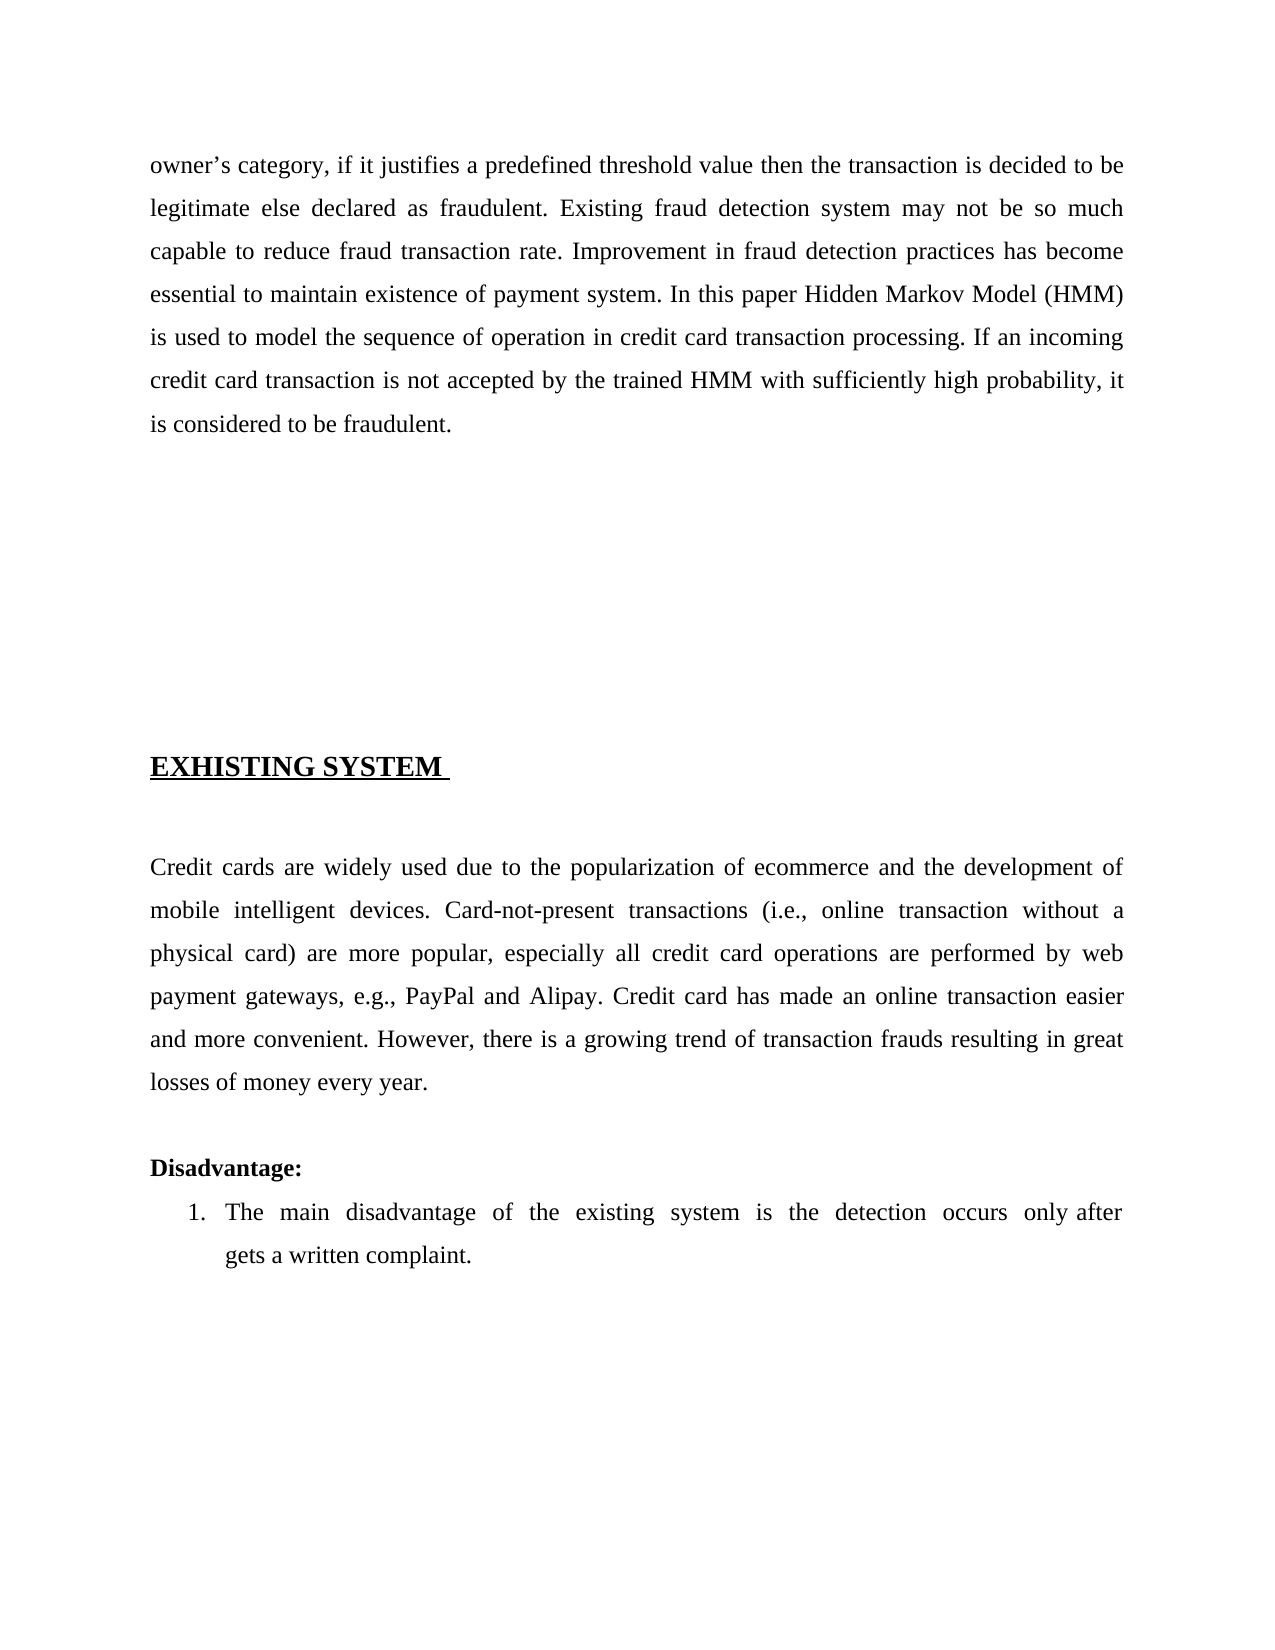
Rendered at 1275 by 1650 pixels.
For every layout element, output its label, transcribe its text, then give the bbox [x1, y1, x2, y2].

text EXHISTING SYSTEM [150, 749, 1125, 783]
list The main disadvantage of the existing system is the detection occurs only after gets a written complaint. [187, 1197, 1125, 1268]
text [150, 150, 1125, 437]
text Disadvantage: [150, 1153, 1125, 1182]
text Credit cards are widely used due to the popularization of ecommerce and the development of mobile intelligent devices. Card-not-present transactions (i.e., online transaction without a physical card) are more popular, especially all credit card operations are performed by web payment gateways, e.g., PayPal and Alipay. Credit card has made an online transaction easier and more convenient. However, there is a growing trend of transaction frauds resulting in great losses of money every year. [150, 852, 1125, 1096]
